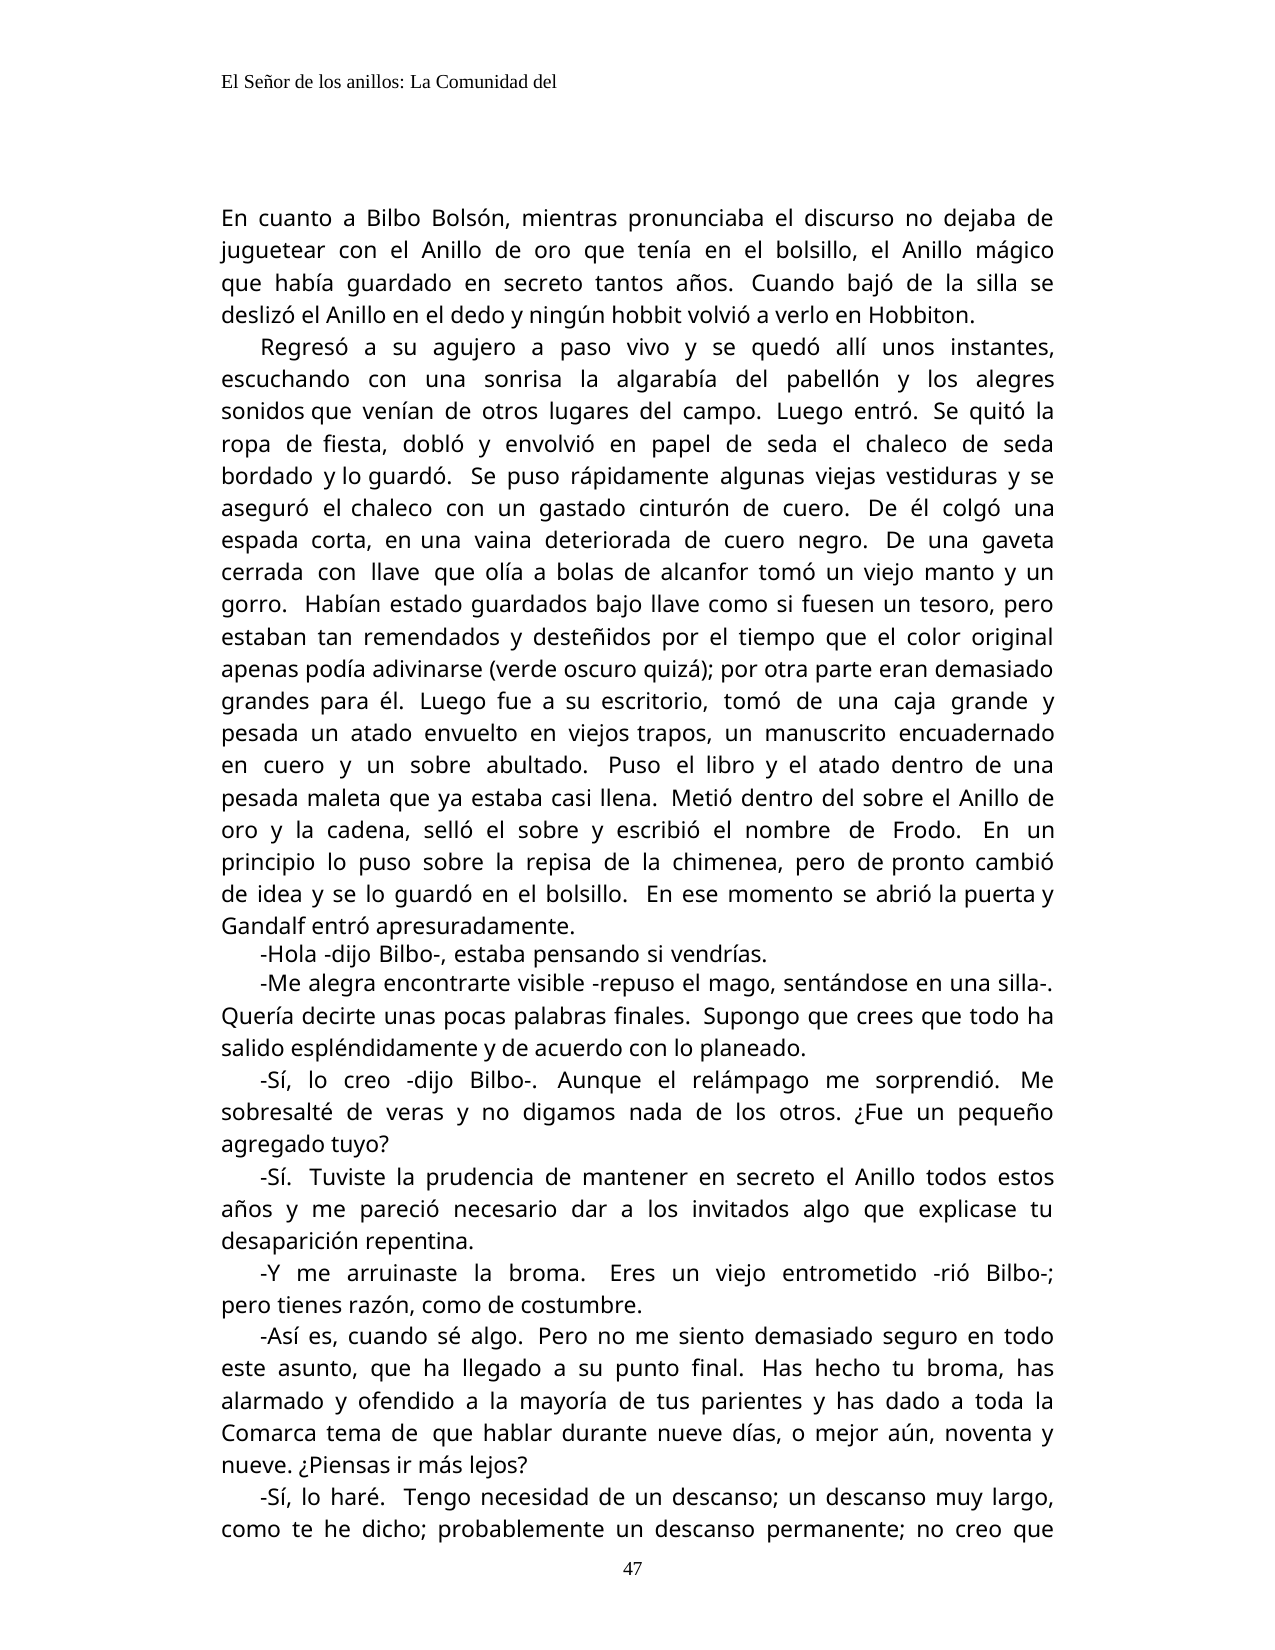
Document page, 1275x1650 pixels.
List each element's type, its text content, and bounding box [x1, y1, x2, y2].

text En cuanto a Bilbo Bolsón, mientras pronunciaba el discurso no dejaba de juguetear con el Anillo de oro que tenía en el bolsillo, el Anillo mágico que había guardado en secreto tantos años. Cuando bajó de la silla se deslizó el Anillo en el dedo y ningún hobbit volvió a verlo en Hobbiton. [221, 202, 1054, 330]
text -Así es, cuando sé algo. Pero no me siento demasiado seguro en todo este asunto, que ha llegado a su punto final. Has hecho tu broma, has alarmado y ofendido a la mayoría de tus parientes y has dado a toda la Comarca tema de que hablar durante nueve días, o mejor aún, noventa y nueve. ¿Piensas ir más lejos? [221, 1320, 1055, 1480]
text -Me alegra encontrarte visible -repuso el mago, sentándose en una silla-. Quería decirte unas pocas palabras finales. Supongo que crees que todo ha salido espléndidamente y de acuerdo con lo planeado. [221, 967, 1054, 1063]
text -Y me arruinaste la broma. Eres un viejo entrometido -rió Bilbo-; pero tienes razón, como de costumbre. [221, 1257, 1054, 1320]
text -Sí. Tuviste la prudencia de mantener en secreto el Anillo todos estos años y me pareció necesario dar a los invitados algo que explicase tu desaparición repentina. [221, 1161, 1054, 1256]
text -Hola -dijo Bilbo-, estaba pensando si vendrías. [260, 942, 1087, 967]
text Regresó a su agujero a paso vivo y se quedó allí unos instantes, escuchando con una sonrisa la algarabía del pabellón y los alegres sonidos que venían de otros lugares del campo. Luego entró. Se quitó la ropa de fiesta, dobló y envolvió en papel de seda el chaleco de seda bordado y lo guardó. Se puso rápidamente algunas viejas vestiduras y se aseguró el chaleco con un gastado cinturón de cuero. De él colgó una espada corta, en una vaina deteriorada de cuero negro. De una gaveta cerrada con llave que olía a bolas de alcanfor tomó un viejo manto y un gorro. Habían estado guardados bajo llave como si fuesen un tesoro, pero estaban tan remendados y desteñidos por el tiempo que el color original apenas podía adivinarse (verde oscuro quizá); por otra parte eran demasiado grandes para él. Luego fue a su escritorio, tomó de una caja grande y pesada un atado envuelto en viejos trapos, un manuscrito encuadernado en cuero y un sobre abultado. Puso el libro y el atado dentro de una pesada maleta que ya estaba casi llena. Metió dentro del sobre el Anillo de oro y la cadena, selló el sobre y escribió el nombre de Frodo. En un principio lo puso sobre la repisa de la chimenea, pero de pronto cambió de idea y se lo guardó en el bolsillo. En ese momento se abrió la puerta y Gandalf entró apresuradamente. [221, 331, 1055, 942]
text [221, 1481, 1055, 1544]
text -Sí, lo creo -dijo Bilbo-. Aunque el relámpago me sorprendió. Me sobresalté de veras y no digamos nada de los otros. ¿Fue un pequeño agregado tuyo? [221, 1064, 1054, 1159]
